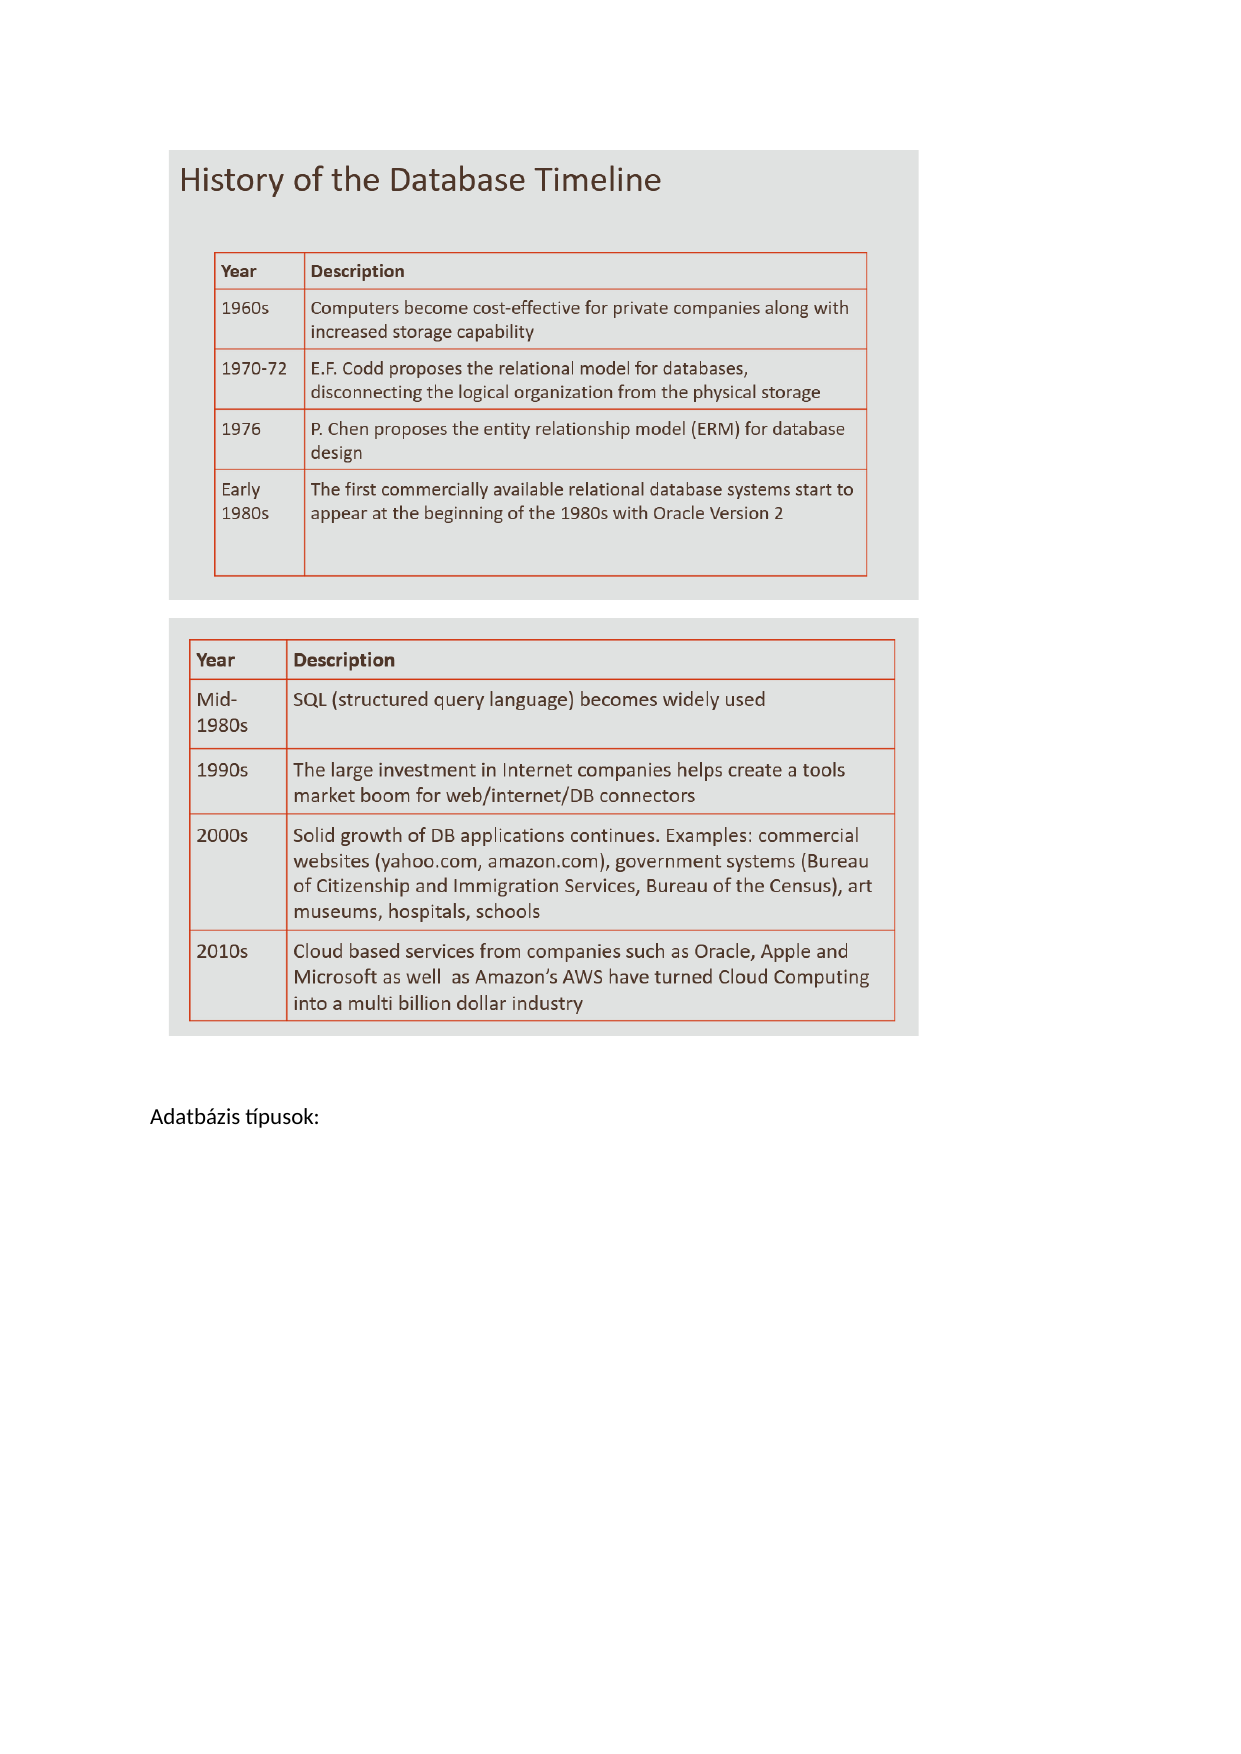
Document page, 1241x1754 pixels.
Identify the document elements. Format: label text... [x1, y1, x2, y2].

text Adatbázis típusok: [150, 1102, 1090, 1130]
